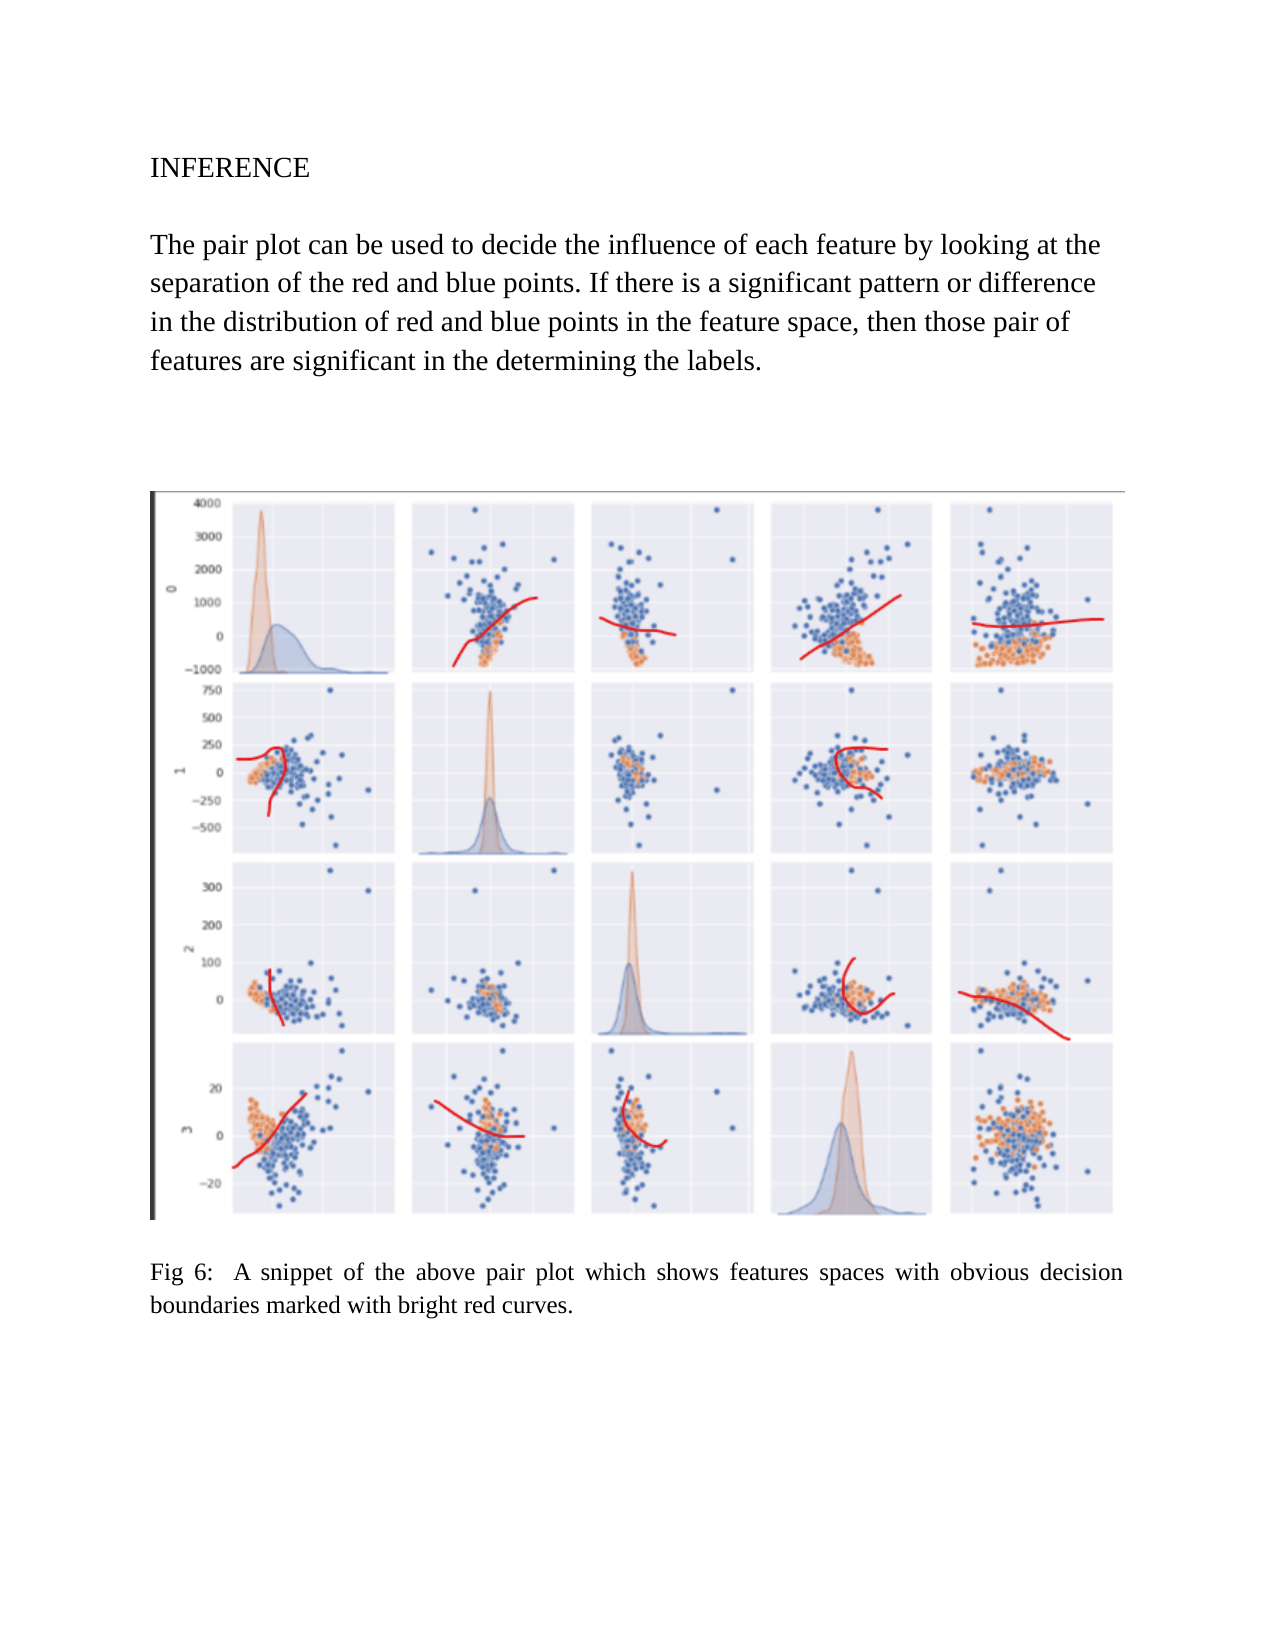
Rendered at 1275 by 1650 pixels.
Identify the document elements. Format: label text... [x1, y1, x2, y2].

text The pair plot can be used to decide the influence of each feature by looking at the separation of the red and blue points. If there is a significant pattern or difference in the distribution of red and blue points in the feature space, then those pair of features are significant in the determining the labels. [150, 227, 1125, 376]
text INFERENCE [150, 150, 1125, 183]
picture [150, 491, 1125, 1220]
text Fig 6: A snippet of the above pair plot which shows features spaces with obvious decision boundaries marked with bright red curves. [150, 1257, 1125, 1318]
